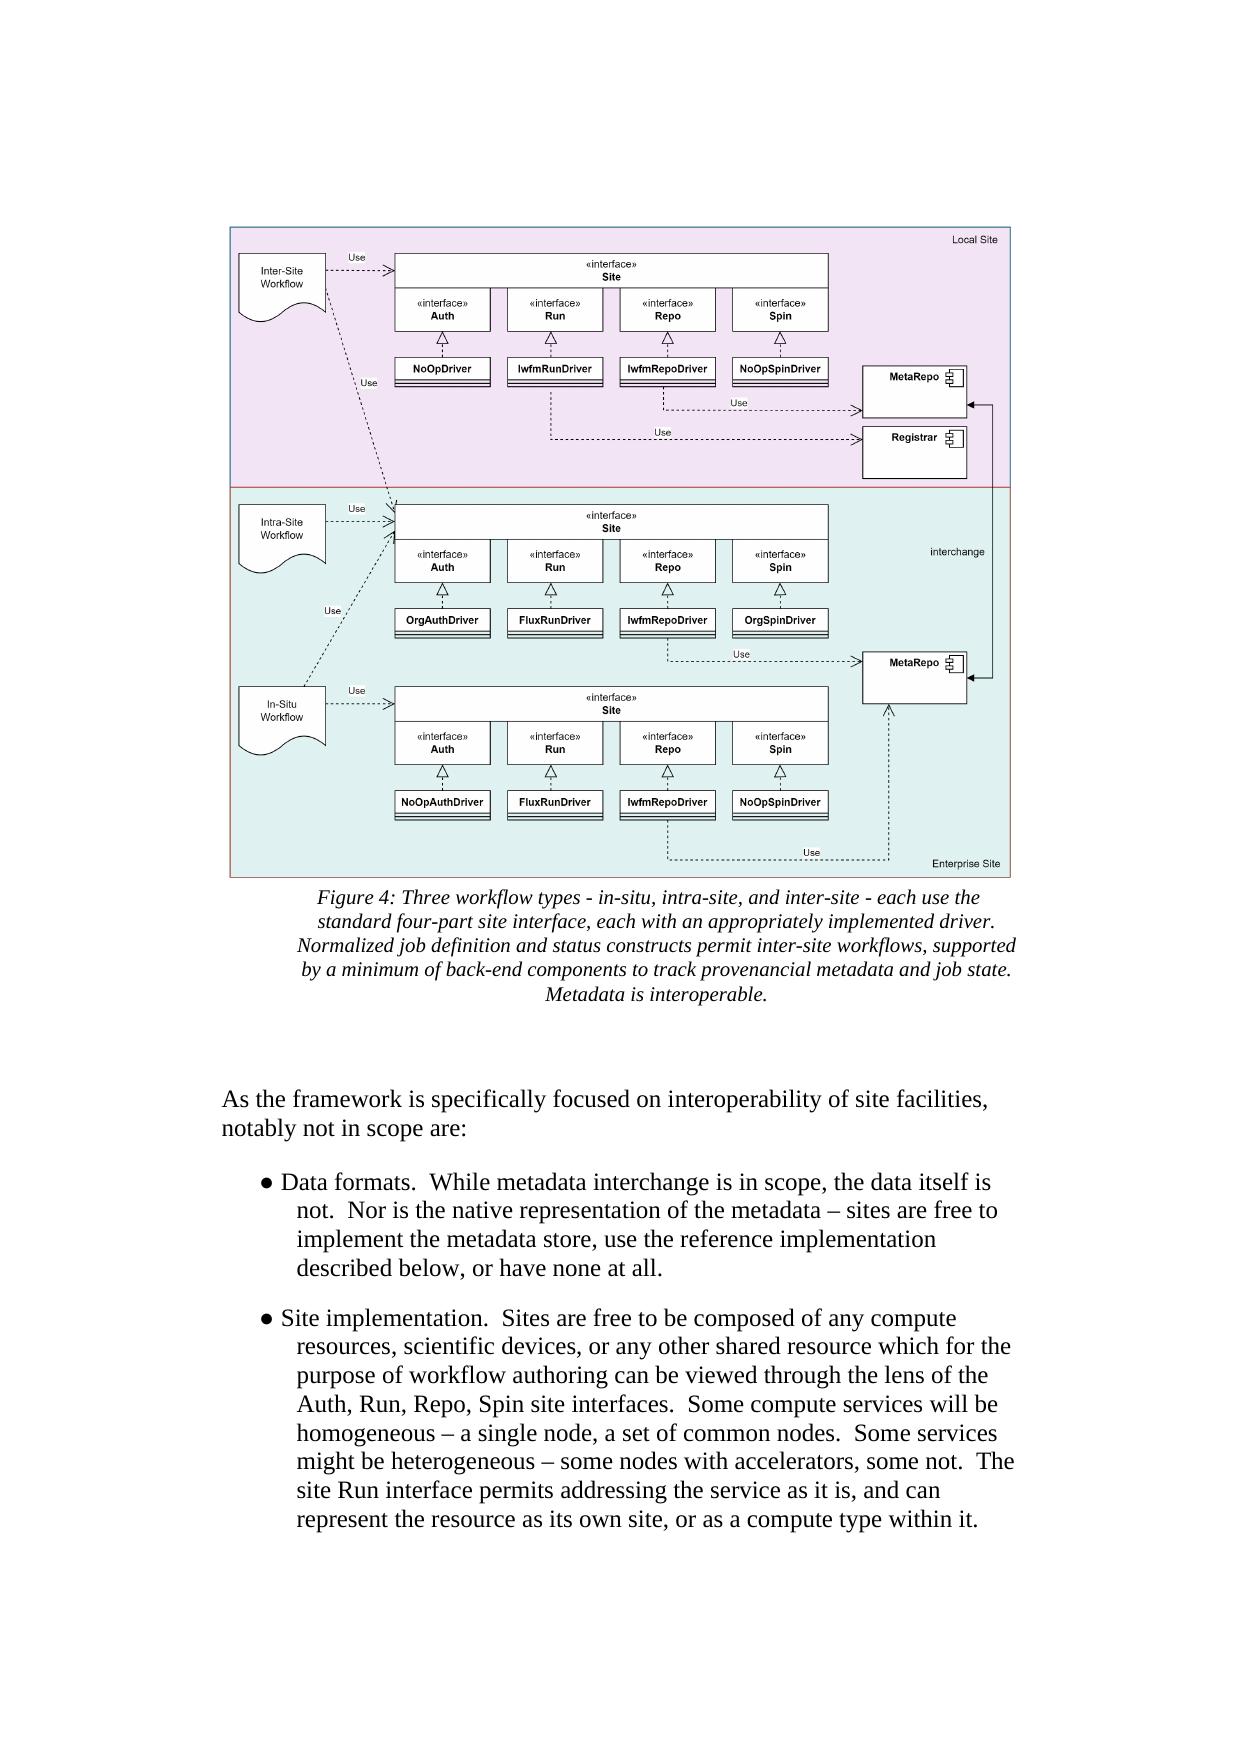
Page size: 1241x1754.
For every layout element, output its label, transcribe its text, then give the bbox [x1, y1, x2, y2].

list Site implementation. Sites are free to be composed of any compute resources, scientific devices, or any other shared resource which for the purpose of workflow authoring can be viewed through the lens of the Auth, Run, Repo, Spin site interfaces. Some compute services will be homogeneous – a single node, a set of common nodes. Some services might be heterogeneous – some nodes with accelerators, some not. The site Run interface permits addressing the service as it is, and can represent the resource as its own site, or as a compute type within it. [259, 1303, 1019, 1533]
picture [221, 218, 1019, 886]
text As the framework is specifically focused on interoperability of site facilities, notably not in scope are: [221, 1084, 1019, 1142]
list Data formats. While metadata interchange is in scope, the data itself is not. Nor is the native representation of the metadata – sites are free to implement the metadata store, use the reference implementation described below, or have none at all. [259, 1167, 1019, 1282]
subtitle Figure 4: Three workflow types - in-situ, intra-site, and inter-site - each use the standard four-part site interface, each with an appropriately implemented driver. Normalized job definition and status constructs permit inter-site workflows, supported by a minimum of back-end components to track provenancial metadata and job state. Metadata is interoperable. [259, 886, 1019, 1006]
